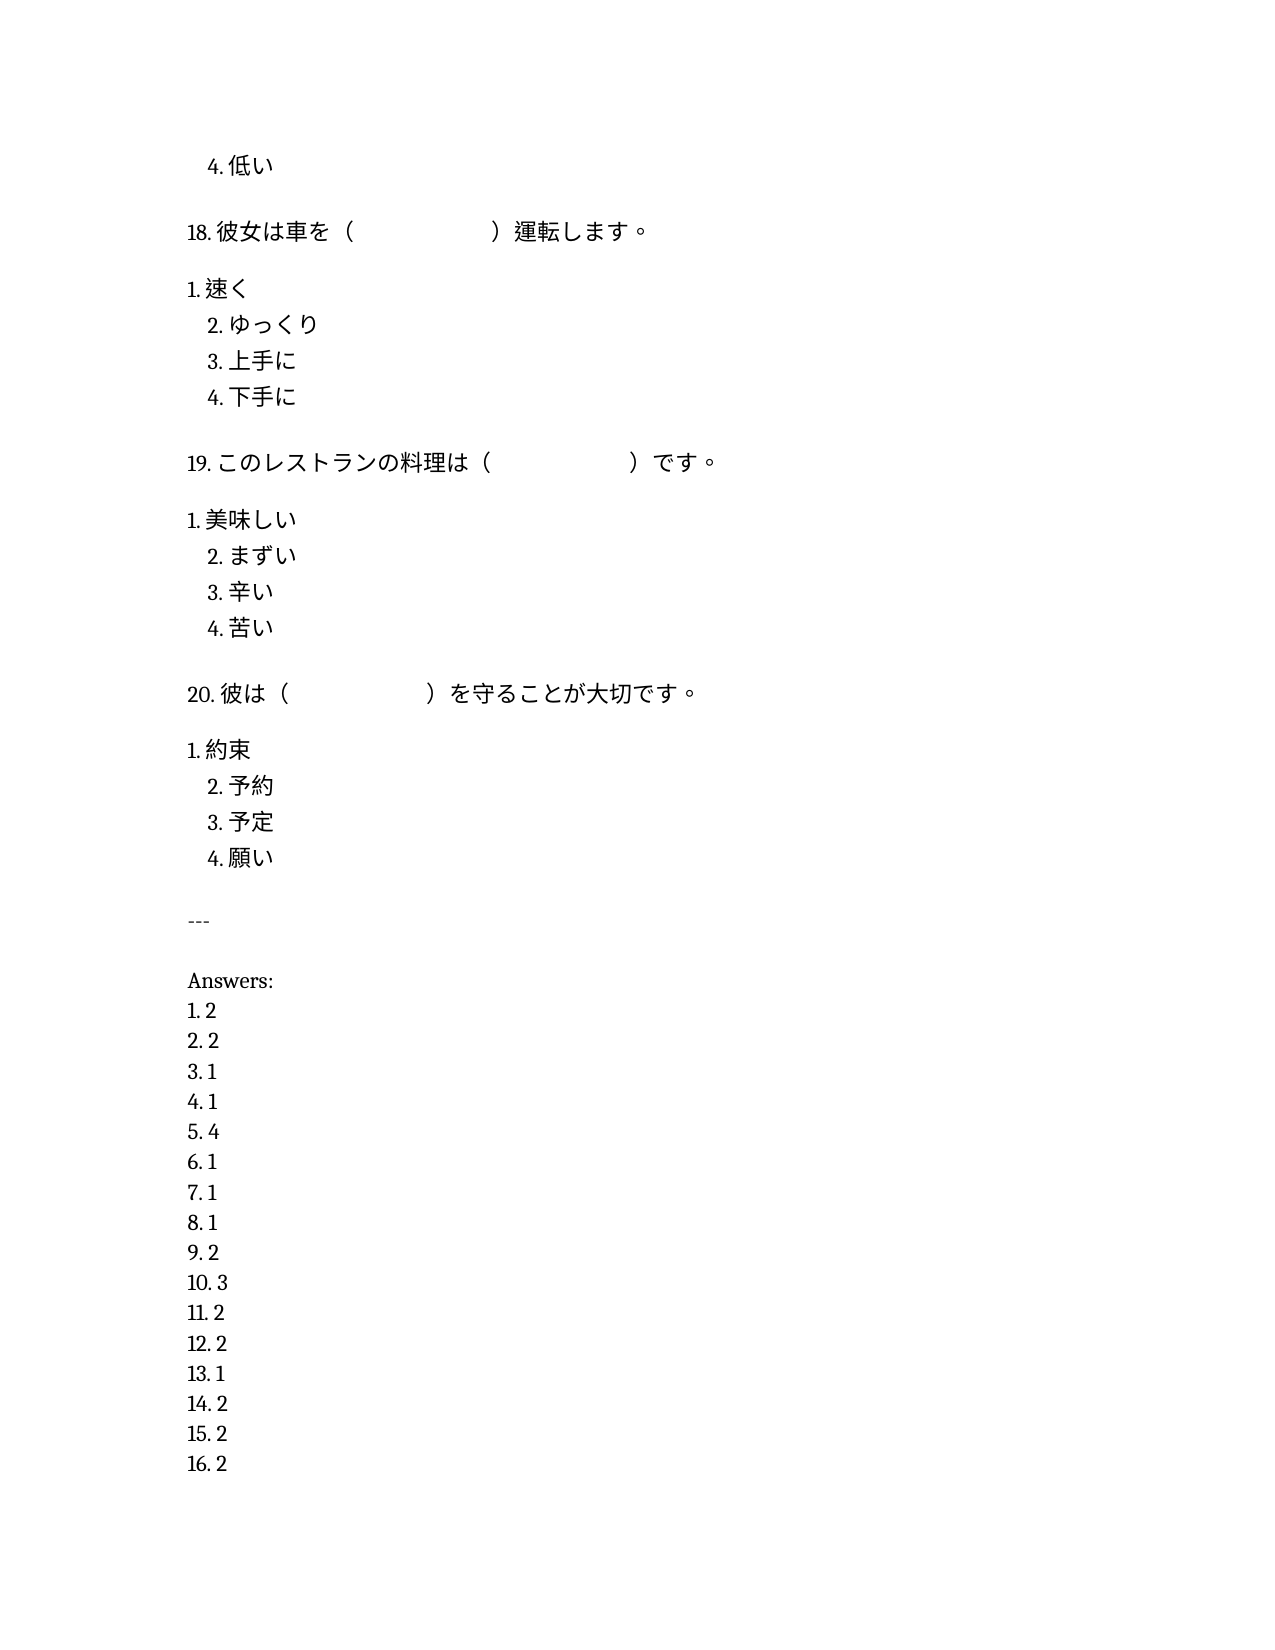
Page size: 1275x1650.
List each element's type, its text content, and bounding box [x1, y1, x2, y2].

text 1. 速く 2. ゆっくり 3. 上手に 4. 下手に 19. このレストランの料理は（ ）です。 [187, 273, 1087, 478]
text 1. 狭い 2. 広い 3. 高い 4. 低い 18. 彼女は車を（ ）運転します。 [187, 150, 1087, 247]
text 1. 美味しい 2. まずい 3. 辛い 4. 苦い 20. 彼は（ ）を守ることが大切です。 [187, 504, 1087, 709]
